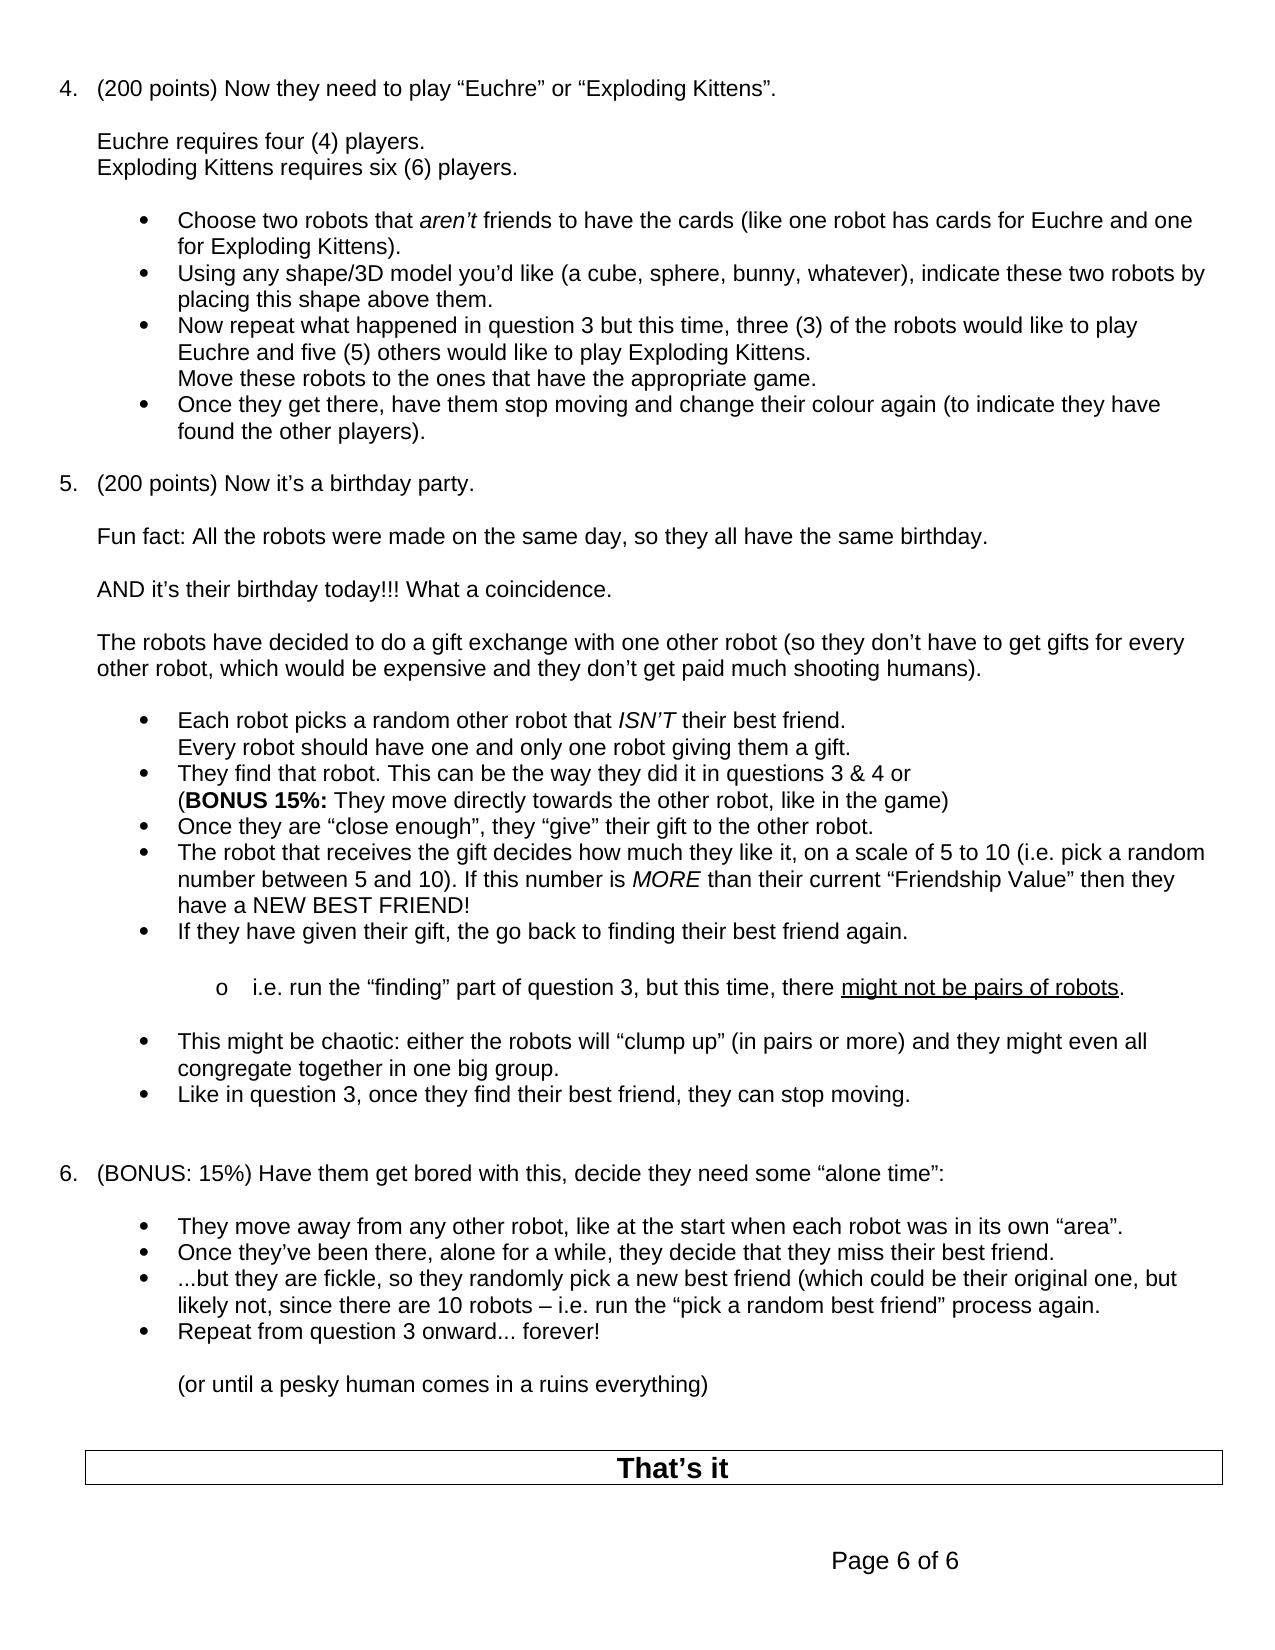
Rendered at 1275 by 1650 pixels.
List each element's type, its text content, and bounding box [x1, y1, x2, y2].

list ...but they are fickle, so they randomly pick a new best friend (which could be their original one, but likely not, since there are 10 robots – i.e. run the “pick a random best friend” process again. [140, 1265, 1211, 1318]
list Using any shape/3D model you’d like (a cube, sphere, bunny, whatever), indicate these two robots by placing this shape above them. [140, 259, 1211, 312]
list i.e. run the “finding” part of question 3, but this time, there might not be pairs of robots. [215, 973, 1211, 1002]
text Exploding Kittens requires six (6) players. [97, 154, 1211, 180]
list The robot that receives the gift decides how much they like it, on a scale of 5 to 10 (i.e. pick a random number between 5 and 10). If this number is MORE than their current “Friendship Value” then they have a NEW BEST FRIEND! [140, 839, 1211, 918]
table_header That’s it [86, 1451, 1222, 1484]
list Choose two robots that aren’t friends to have the cards (like one robot has cards for Euchre and one for Exploding Kittens). [140, 207, 1211, 259]
list Once they’ve been there, alone for a while, they decide that they miss their best friend. [140, 1239, 1211, 1265]
list They find that robot. This can be the way they did it in questions 3 & 4 or (BONUS 15%: They move directly towards the other robot, like in the game) [140, 760, 1211, 813]
list Repeat from question 3 onward... forever! (or until a pesky human comes in a ruins everything) [140, 1318, 1211, 1397]
list Like in question 3, once they find their best friend, they can stop moving. [140, 1081, 1211, 1107]
list This might be chaotic: either the robots will “clump up” (in pairs or more) and they might even all congregate together in one big group. [140, 1028, 1211, 1081]
text AND it’s their birthday today!!! What a coincidence. [97, 576, 1211, 602]
text The robots have decided to do a gift exchange with one other robot (so they don’t have to get gifts for every other robot, which would be expensive and they don’t get paid much shooting humans). [97, 628, 1211, 681]
list If they have given their gift, the go back to finding their best friend again. [140, 918, 1211, 973]
list They move away from any other robot, like at the start when each robot was in its own “area”. [140, 1213, 1211, 1239]
list (200 points) Now it’s a birthday party. [59, 470, 1211, 497]
list Now repeat what happened in question 3 but this time, three (3) of the robots would like to play Euchre and five (5) others would like to play Exploding Kittens. Move these robots to the ones that have the appropriate game. [140, 312, 1211, 391]
list Once they are “close enough”, they “give” their gift to the other robot. [140, 813, 1211, 839]
text Euchre requires four (4) players. [97, 128, 1211, 154]
text Fun fact: All the robots were made on the same day, so they all have the same birthday. [97, 523, 1211, 549]
list Each robot picks a random other robot that ISN’T their best friend. Every robot should have one and only one robot giving them a gift. [140, 707, 1211, 760]
list (BONUS: 15%) Have them get bored with this, decide they need some “alone time”: [59, 1160, 1211, 1186]
list Once they get there, have them stop moving and change their colour again (to indicate they have found the other players). [140, 391, 1211, 444]
list (200 points) Now they need to play “Euchre” or “Exploding Kittens”. [59, 75, 1211, 101]
